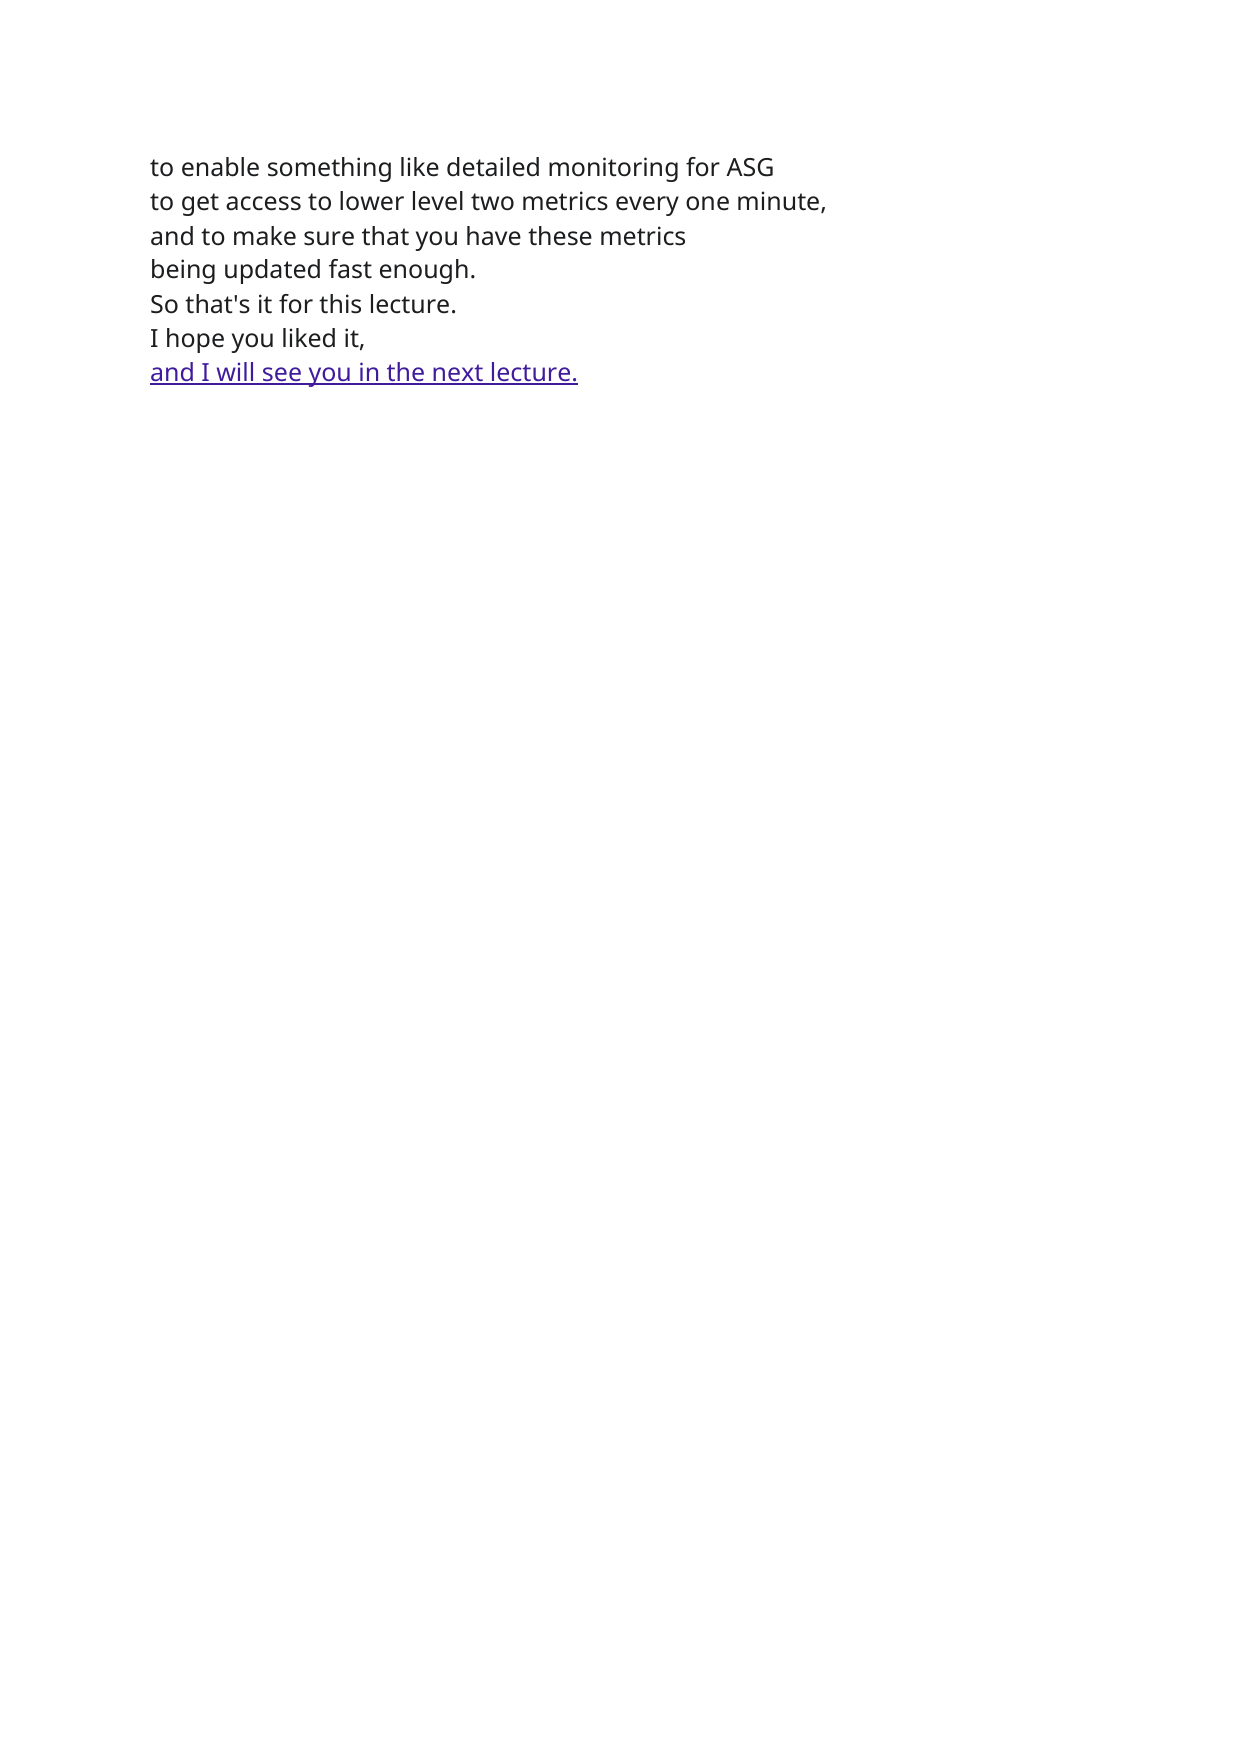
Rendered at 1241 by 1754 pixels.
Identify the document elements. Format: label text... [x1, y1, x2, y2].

text So that's it for this lecture. [150, 286, 1090, 320]
text being updated fast enough. [150, 252, 1090, 286]
text I hope you liked it, [150, 320, 1090, 354]
text to enable something like detailed monitoring for ASG [150, 150, 1090, 184]
text to get access to lower level two metrics every one minute, [150, 184, 1090, 218]
text and to make sure that you have these metrics [150, 218, 1090, 252]
text and I will see you in the next lecture. [150, 354, 1090, 388]
